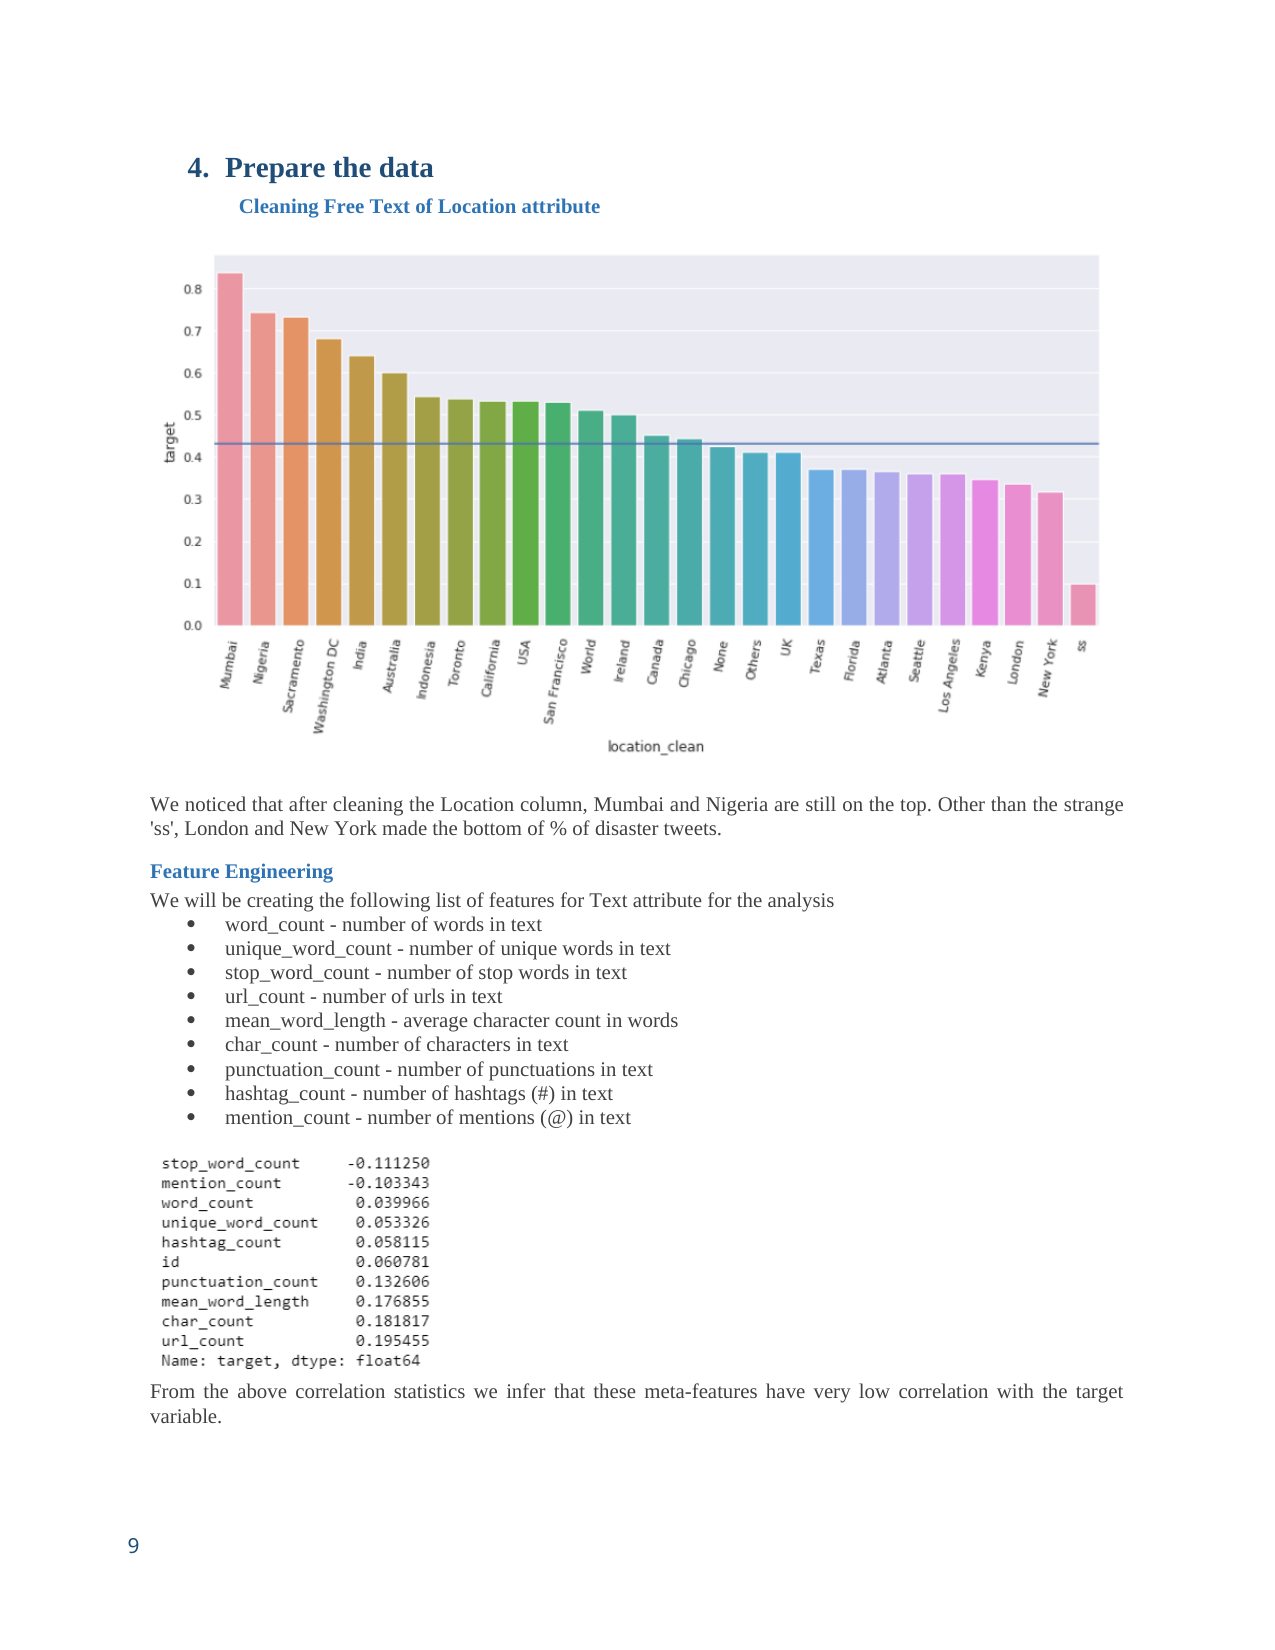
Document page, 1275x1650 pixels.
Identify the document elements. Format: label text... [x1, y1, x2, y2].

list unique_word_count - number of unique words in text [187, 936, 1125, 960]
text From the above correlation statistics we infer that these meta-features have very low correlation with the target variable. [150, 1379, 1125, 1428]
list mean_word_length - average character count in words [187, 1008, 1125, 1032]
list stop_word_count - number of stop words in text [187, 960, 1125, 984]
subtitle Feature Engineering [150, 859, 1125, 883]
list hashtag_count - number of hashtags (#) in text [187, 1081, 1125, 1104]
text We noticed that after cleaning the Location column, Mumbai and Nigeria are still on the top. Other than the strange 'ss', London and New York made the bottom of % of disaster tweets. [150, 792, 1125, 840]
list mention_count - number of mentions (@) in text [187, 1104, 1125, 1129]
list punctuation_count - number of punctuations in text [187, 1056, 1125, 1081]
list url_count - number of urls in text [187, 984, 1125, 1008]
subtitle Cleaning Free Text of Location attribute [187, 194, 1125, 218]
list char_count - number of characters in text [187, 1032, 1125, 1056]
list word_count - number of words in text [187, 912, 1125, 936]
picture [150, 243, 1125, 767]
text We will be creating the following list of features for Text attribute for the analysis [150, 888, 1125, 912]
subtitle Prepare the data [187, 150, 1125, 183]
picture [150, 1152, 445, 1380]
